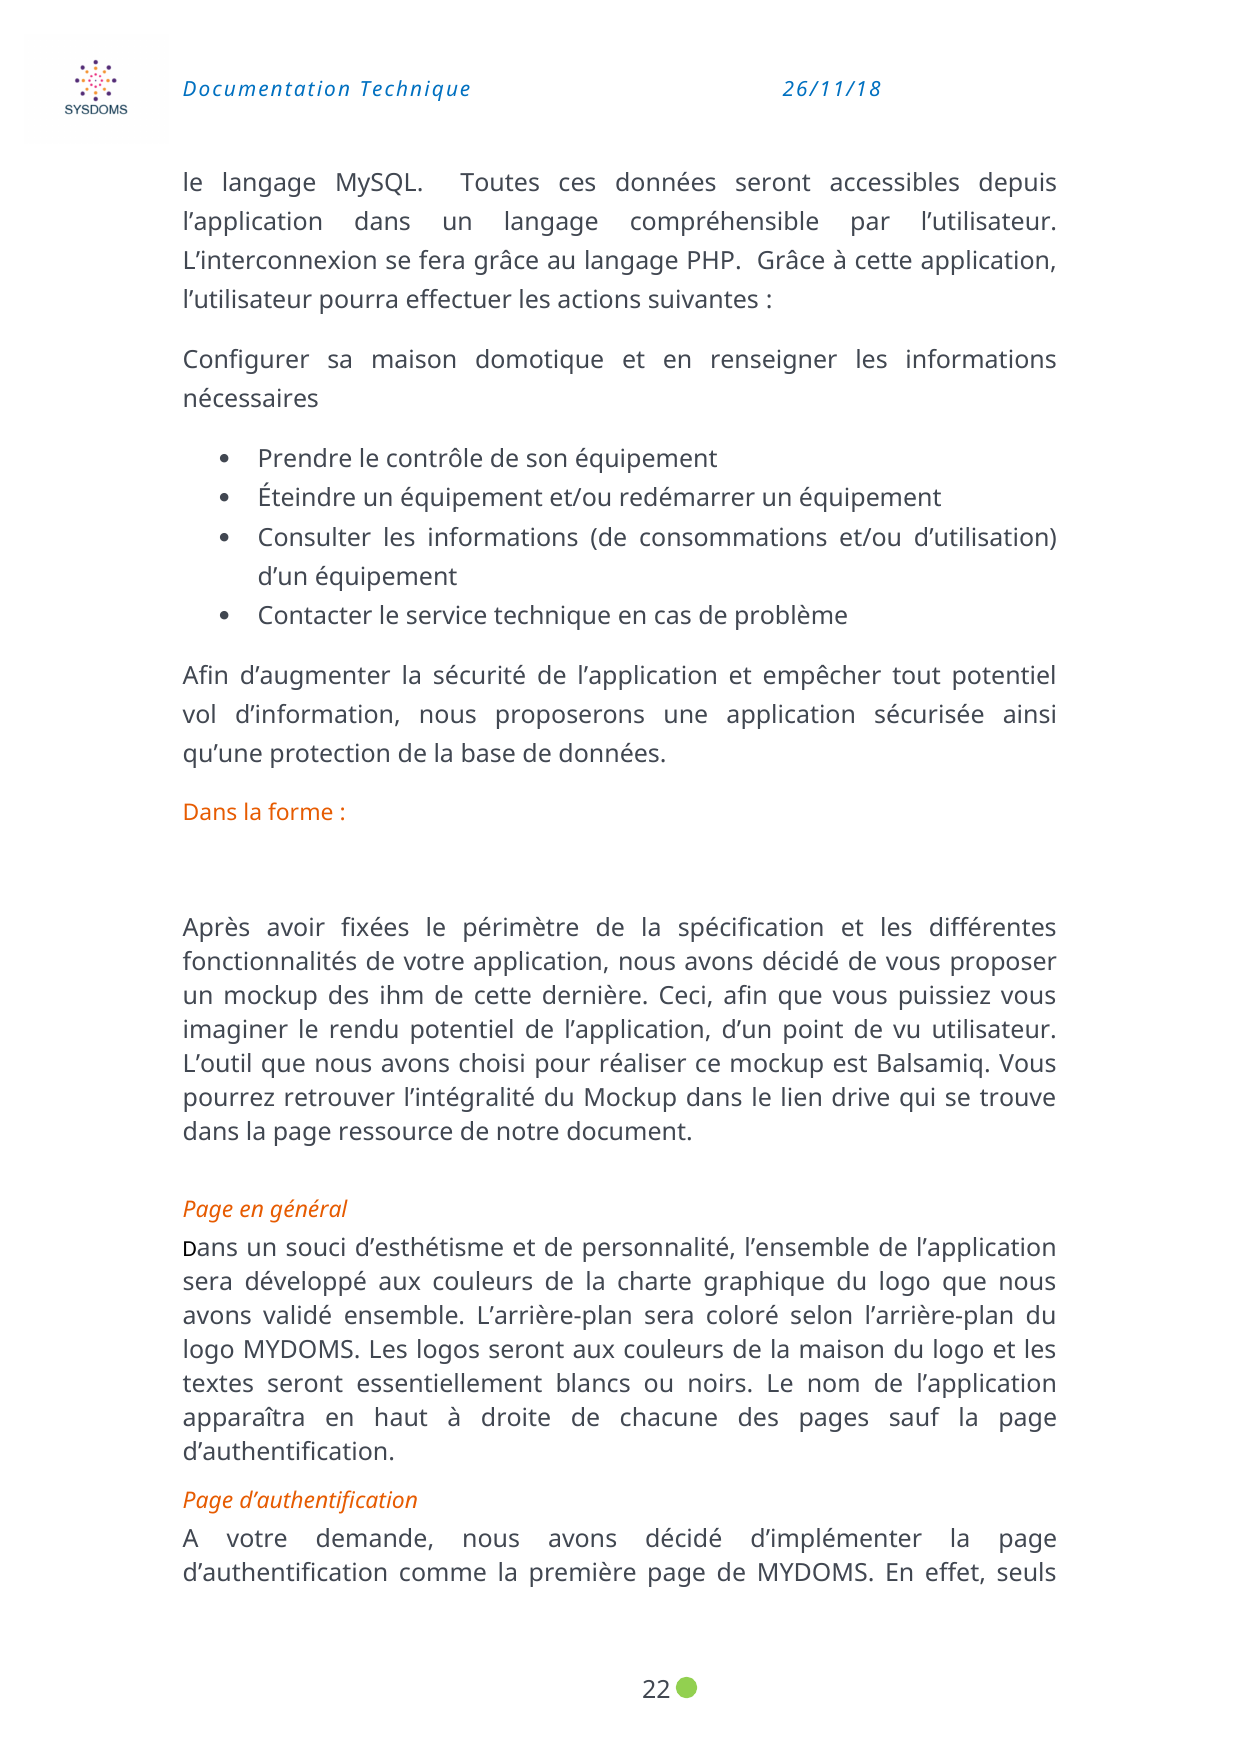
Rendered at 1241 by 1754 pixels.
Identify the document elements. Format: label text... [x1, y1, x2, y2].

subtitle Dans la forme : [182, 796, 1058, 827]
subtitle Page d’authentification [182, 1484, 1058, 1516]
text Afin d’augmenter la sécurité de l’application et empêcher tout potentiel vol d’information, nous proposerons une application sécurisée ainsi qu’une protection de la base de données. [182, 657, 1058, 770]
text Après avoir fixées le périmètre de la spécification et les différentes fonctionnalités de votre application, nous avons décidé de vous proposer un mockup des ihm de cette dernière. Ceci, afin que vous puissiez vous imaginer le rendu potentiel de l’application, d’un point de vu utilisateur. L’outil que nous avons choisi pour réaliser ce mockup est Balsamiq. Vous pourrez retrouver l’intégralité du Mockup dans le lien drive qui se trouve dans la page ressource de notre document. [182, 909, 1058, 1148]
list Contacter le service technique en cas de problème [220, 597, 1058, 632]
list Prendre le contrôle de son équipement [220, 441, 1058, 475]
list Éteindre un équipement et/ou redémarrer un équipement [220, 480, 1058, 514]
subtitle Page en général [182, 1193, 1058, 1224]
text Dans un souci d’esthétisme et de personnalité, l’ensemble de l’application sera développé aux couleurs de la charte graphique du logo que nous avons validé ensemble. L’arrière-plan sera coloré selon l’arrière-plan du logo MYDOMS. Les logos seront aux couleurs de la maison du logo et les textes seront essentiellement blancs ou noirs. Le nom de l’application apparaîtra en haut à droite de chacune des pages sauf la page d’authentification. [182, 1229, 1058, 1468]
picture [23, 34, 170, 144]
list Consulter les informations (de consommations et/ou d’utilisation) d’un équipement [220, 519, 1058, 592]
text Configurer sa maison domotique et en renseigner les informations nécessaires [182, 342, 1058, 415]
